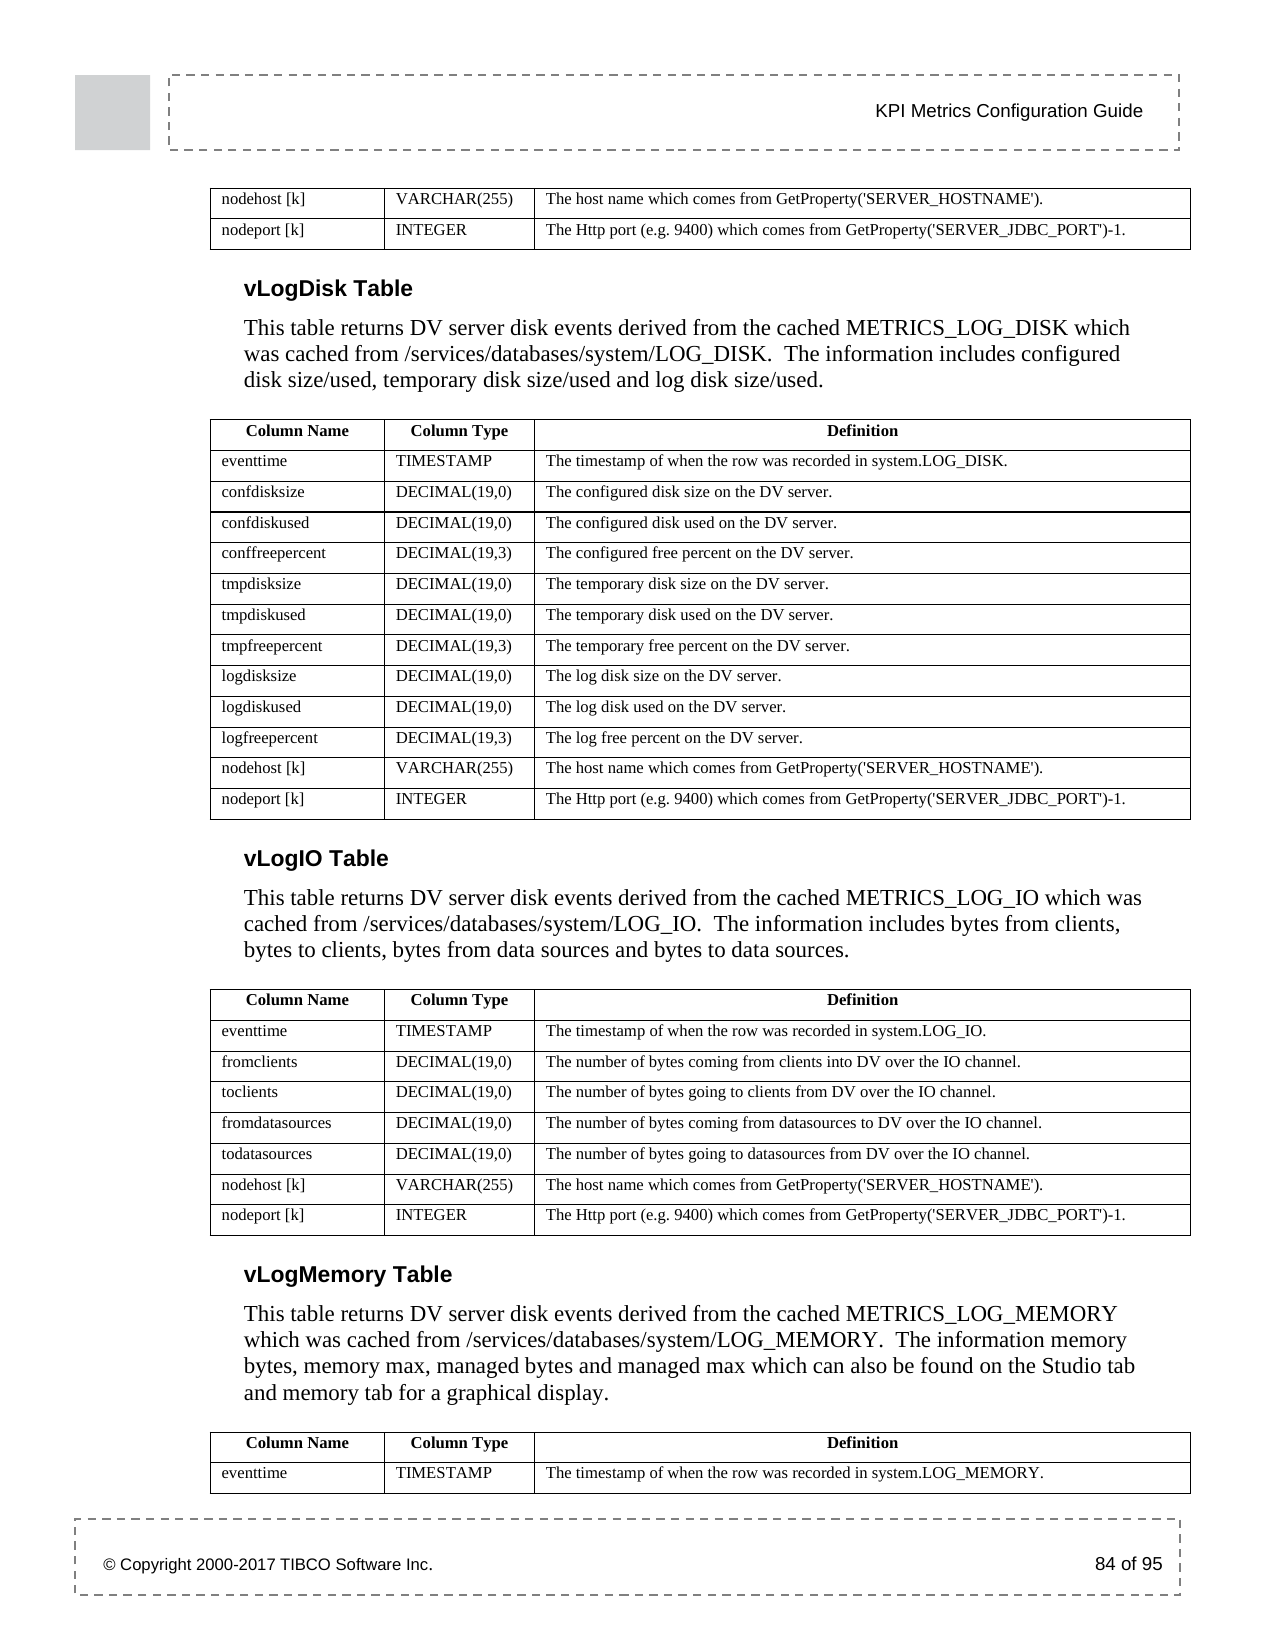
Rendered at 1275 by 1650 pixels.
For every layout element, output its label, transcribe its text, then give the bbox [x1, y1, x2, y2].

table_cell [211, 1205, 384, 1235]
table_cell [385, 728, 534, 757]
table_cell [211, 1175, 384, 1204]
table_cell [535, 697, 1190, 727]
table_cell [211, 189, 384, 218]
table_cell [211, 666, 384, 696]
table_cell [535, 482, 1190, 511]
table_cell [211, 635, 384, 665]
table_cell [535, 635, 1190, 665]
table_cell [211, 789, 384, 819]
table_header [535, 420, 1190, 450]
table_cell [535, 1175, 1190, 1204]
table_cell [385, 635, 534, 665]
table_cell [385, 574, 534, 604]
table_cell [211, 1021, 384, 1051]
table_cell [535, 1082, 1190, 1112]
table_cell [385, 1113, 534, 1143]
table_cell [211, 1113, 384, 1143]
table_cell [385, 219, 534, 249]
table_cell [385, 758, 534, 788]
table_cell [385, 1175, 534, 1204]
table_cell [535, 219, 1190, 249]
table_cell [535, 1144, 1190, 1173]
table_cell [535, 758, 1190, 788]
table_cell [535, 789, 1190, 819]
subtitle vLogIO Table [244, 845, 1162, 871]
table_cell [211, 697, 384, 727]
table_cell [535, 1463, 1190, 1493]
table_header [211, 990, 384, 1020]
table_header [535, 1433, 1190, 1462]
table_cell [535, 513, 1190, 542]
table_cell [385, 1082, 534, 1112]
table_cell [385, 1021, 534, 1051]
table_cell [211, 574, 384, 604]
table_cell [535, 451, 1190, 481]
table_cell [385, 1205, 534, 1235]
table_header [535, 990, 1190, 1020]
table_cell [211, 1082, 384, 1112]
subtitle vLogDisk Table [244, 275, 1162, 301]
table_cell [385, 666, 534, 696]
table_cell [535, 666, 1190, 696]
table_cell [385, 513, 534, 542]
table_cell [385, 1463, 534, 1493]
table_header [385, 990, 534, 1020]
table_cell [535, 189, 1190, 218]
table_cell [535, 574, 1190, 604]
text This table returns DV server disk events derived from the cached METRICS_LOG_DISK which was cached from /services/databases/system/LOG_DISK. The information includes configured disk size/used, temporary disk size/used and log disk size/used. [244, 314, 1162, 393]
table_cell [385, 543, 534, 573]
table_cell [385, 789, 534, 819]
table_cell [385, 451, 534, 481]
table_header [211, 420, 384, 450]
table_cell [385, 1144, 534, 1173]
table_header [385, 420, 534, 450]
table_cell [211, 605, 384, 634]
text This table returns DV server disk events derived from the cached METRICS_LOG_MEMORY which was cached from /services/databases/system/LOG_MEMORY. The information memory bytes, memory max, managed bytes and managed max which can also be found on the Studio tab and memory tab for a graphical display. [244, 1300, 1162, 1405]
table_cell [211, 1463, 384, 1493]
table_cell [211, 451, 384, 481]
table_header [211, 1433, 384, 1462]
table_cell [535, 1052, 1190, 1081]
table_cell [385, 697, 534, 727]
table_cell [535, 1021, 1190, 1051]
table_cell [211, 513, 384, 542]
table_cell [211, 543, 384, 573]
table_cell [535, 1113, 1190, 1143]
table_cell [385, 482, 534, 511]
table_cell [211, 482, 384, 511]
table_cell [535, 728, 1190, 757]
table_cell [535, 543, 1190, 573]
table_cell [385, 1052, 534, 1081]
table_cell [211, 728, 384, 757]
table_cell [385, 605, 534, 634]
subtitle vLogMemory Table [244, 1261, 1162, 1287]
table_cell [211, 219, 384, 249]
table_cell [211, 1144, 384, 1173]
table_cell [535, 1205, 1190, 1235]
text This table returns DV server disk events derived from the cached METRICS_LOG_IO which was cached from /services/databases/system/LOG_IO. The information includes bytes from clients, bytes to clients, bytes from data sources and bytes to data sources. [244, 884, 1162, 963]
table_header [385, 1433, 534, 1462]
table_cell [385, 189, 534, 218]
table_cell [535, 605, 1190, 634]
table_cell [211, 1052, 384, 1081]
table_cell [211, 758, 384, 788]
